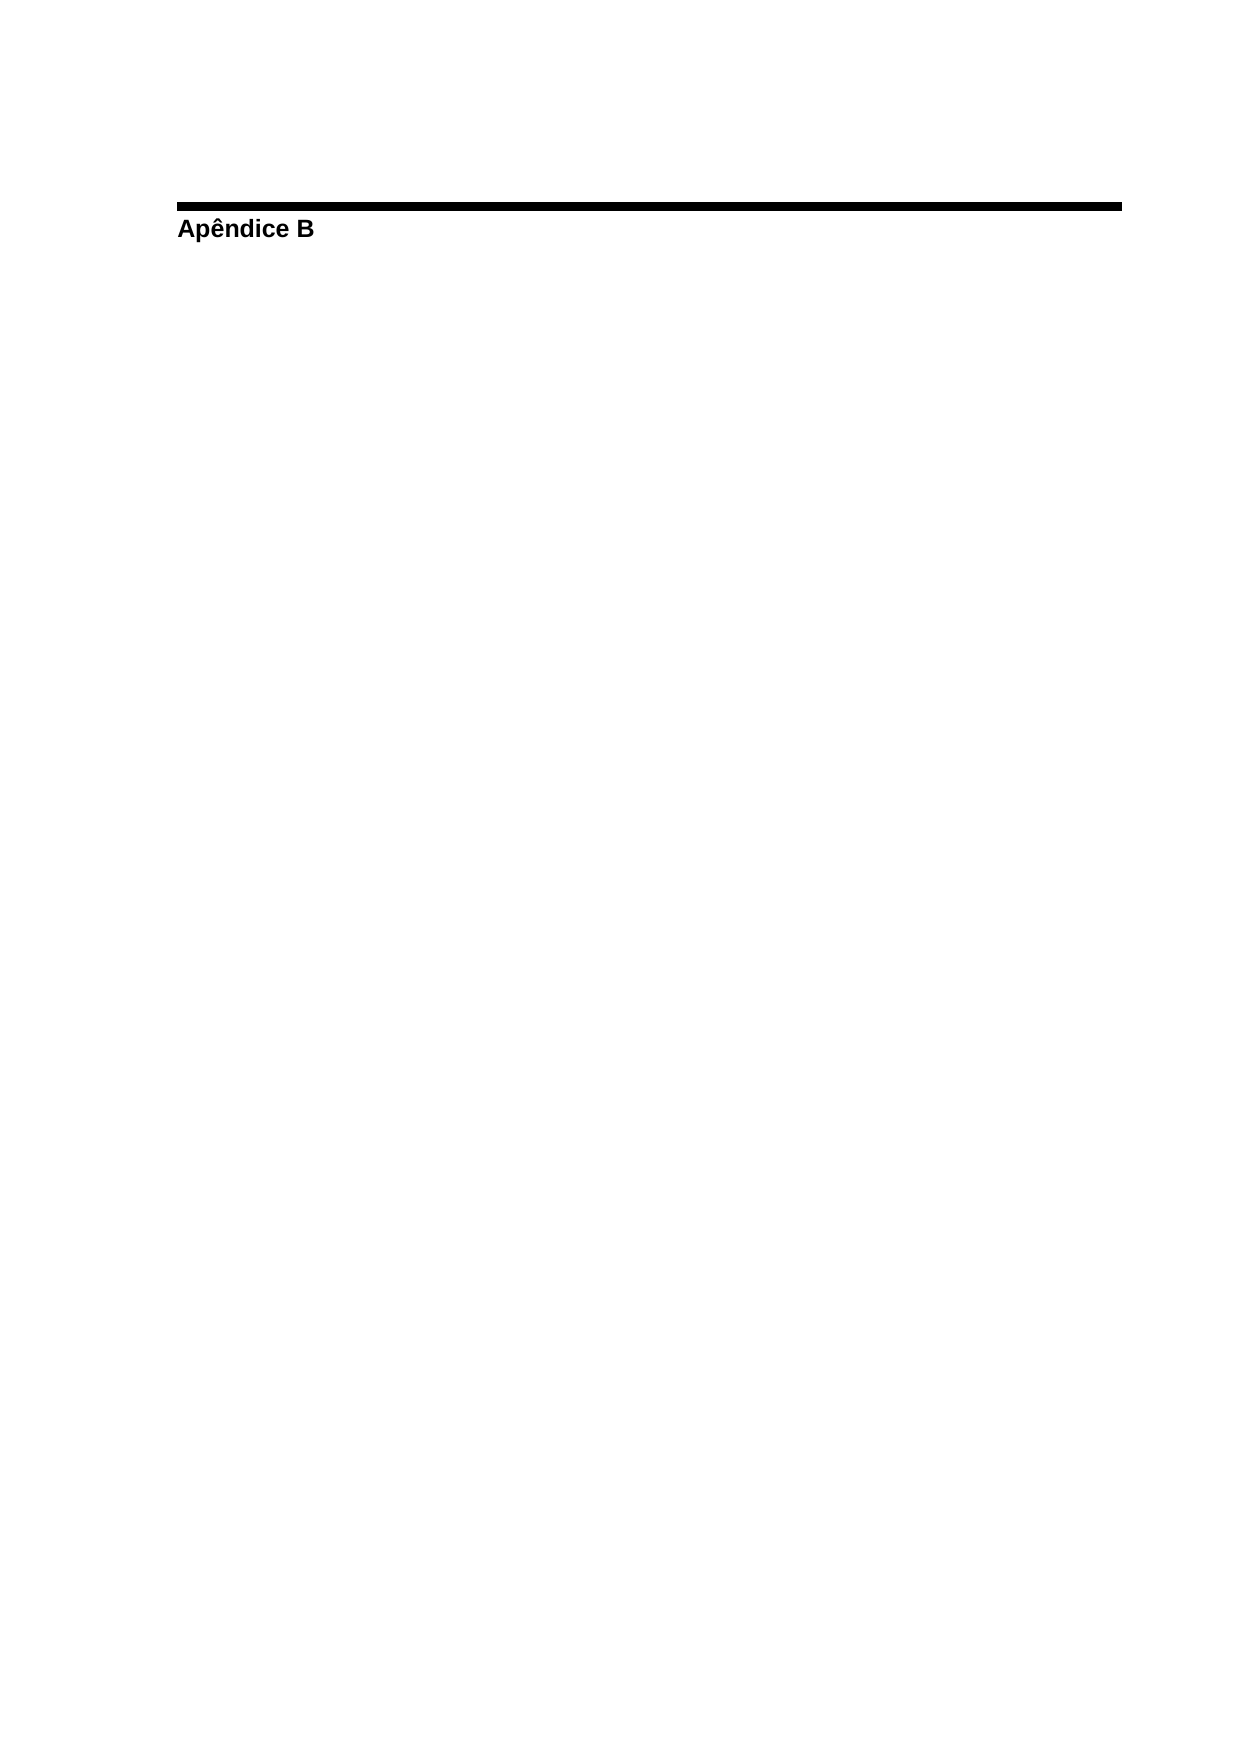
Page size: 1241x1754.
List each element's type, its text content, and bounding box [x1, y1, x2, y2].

title Apêndice B [177, 211, 1122, 242]
